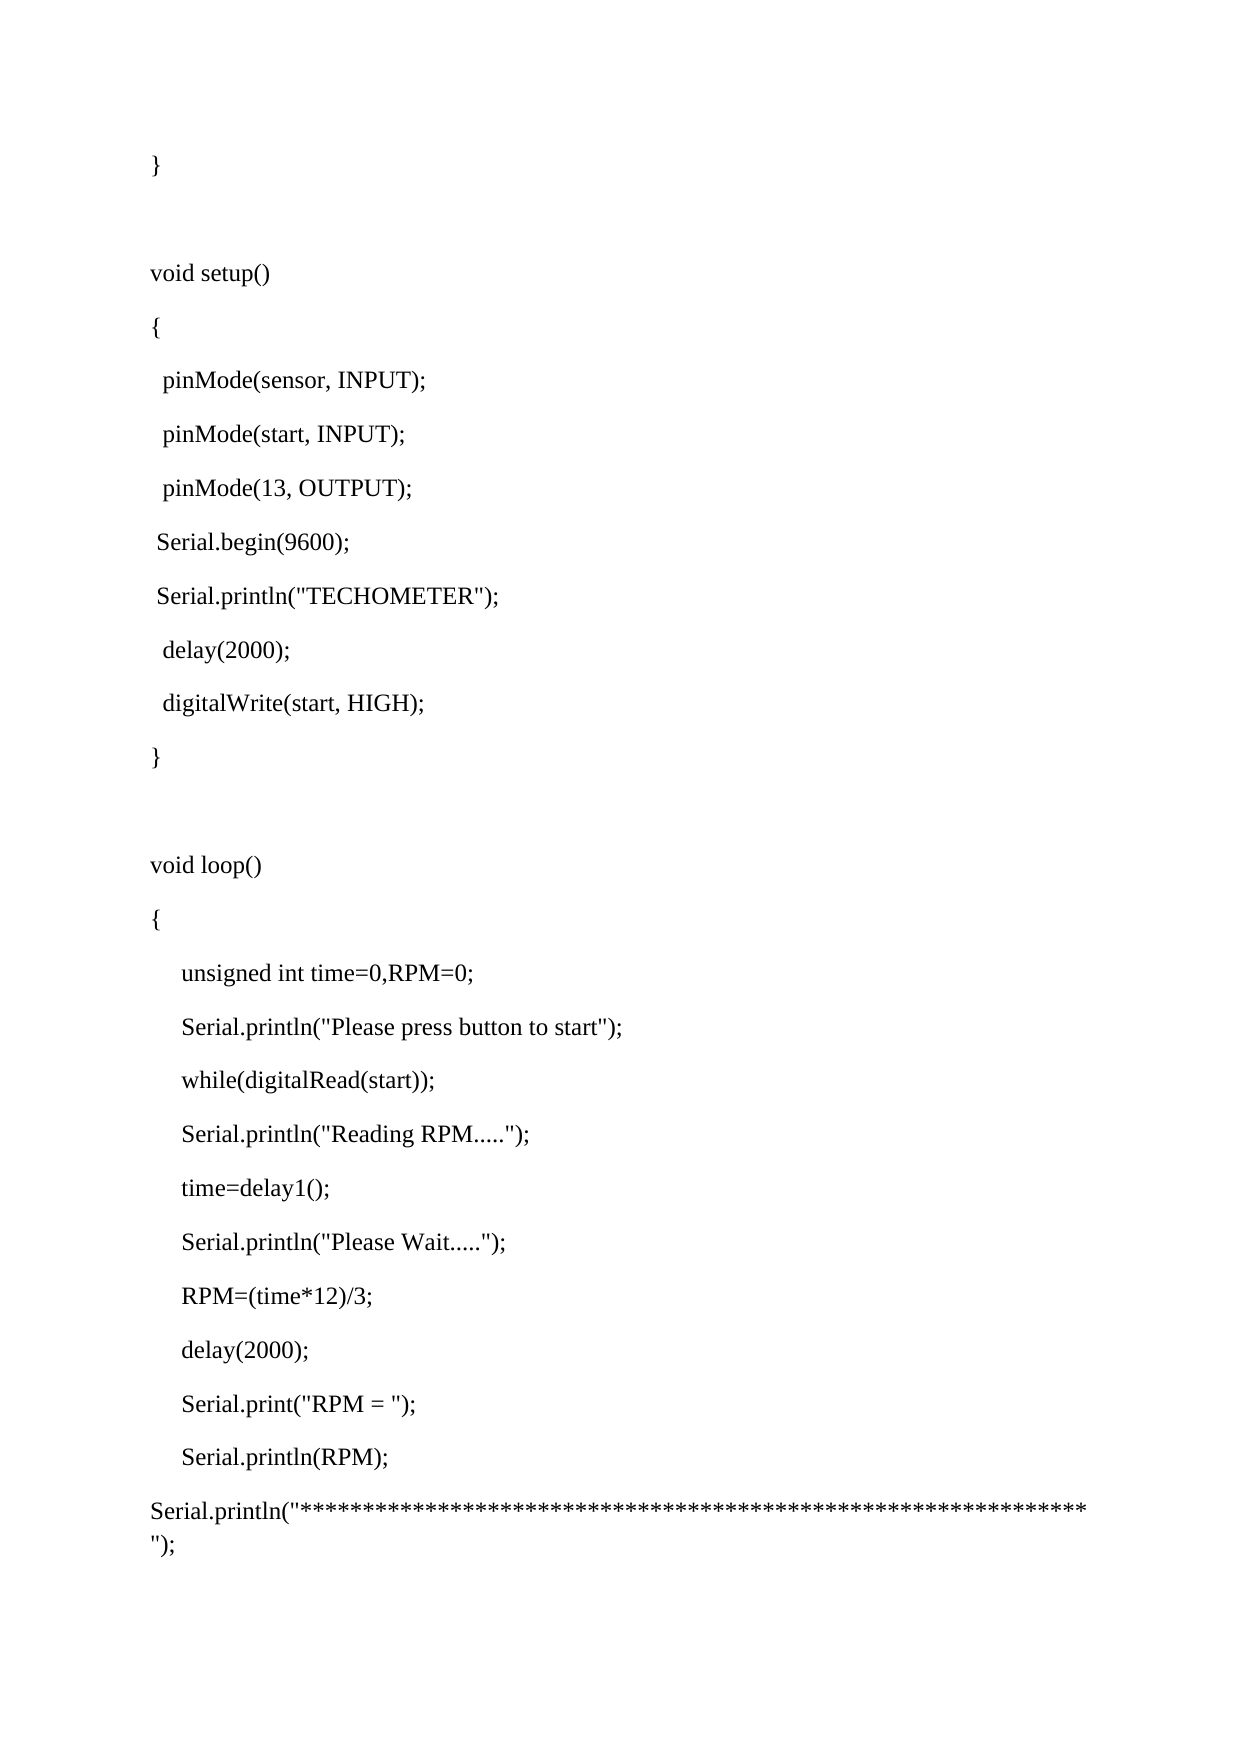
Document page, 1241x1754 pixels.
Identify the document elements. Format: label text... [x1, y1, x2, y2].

text RPM=(time*12)/3; [150, 1281, 1090, 1310]
text while(digitalRead(start)); [150, 1066, 1090, 1094]
text } [150, 150, 1090, 179]
text pinMode(start, INPUT); [150, 419, 1090, 448]
text Serial.println("***************************************************************"); [150, 1496, 1090, 1558]
text Serial.print("RPM = "); [150, 1389, 1090, 1417]
text pinMode(sensor, INPUT); [150, 365, 1090, 394]
text digitalWrite(start, HIGH); [150, 688, 1090, 717]
text { [150, 904, 1090, 933]
text Serial.println(RPM); [150, 1442, 1090, 1471]
text unsigned int time=0,RPM=0; [150, 958, 1090, 987]
text void loop() [150, 850, 1090, 879]
text Serial.println("Please press button to start"); [150, 1012, 1090, 1040]
text Serial.begin(9600); [150, 527, 1090, 556]
text delay(2000); [150, 635, 1090, 663]
text Serial.println("Please Wait....."); [150, 1227, 1090, 1256]
text time=delay1(); [150, 1173, 1090, 1202]
text Serial.println("TECHOMETER"); [150, 581, 1090, 609]
text delay(2000); [150, 1335, 1090, 1363]
text { [150, 312, 1090, 340]
text } [150, 742, 1090, 771]
text Serial.println("Reading RPM....."); [150, 1119, 1090, 1148]
text void setup() [150, 258, 1090, 286]
text pinMode(13, OUTPUT); [150, 473, 1090, 502]
